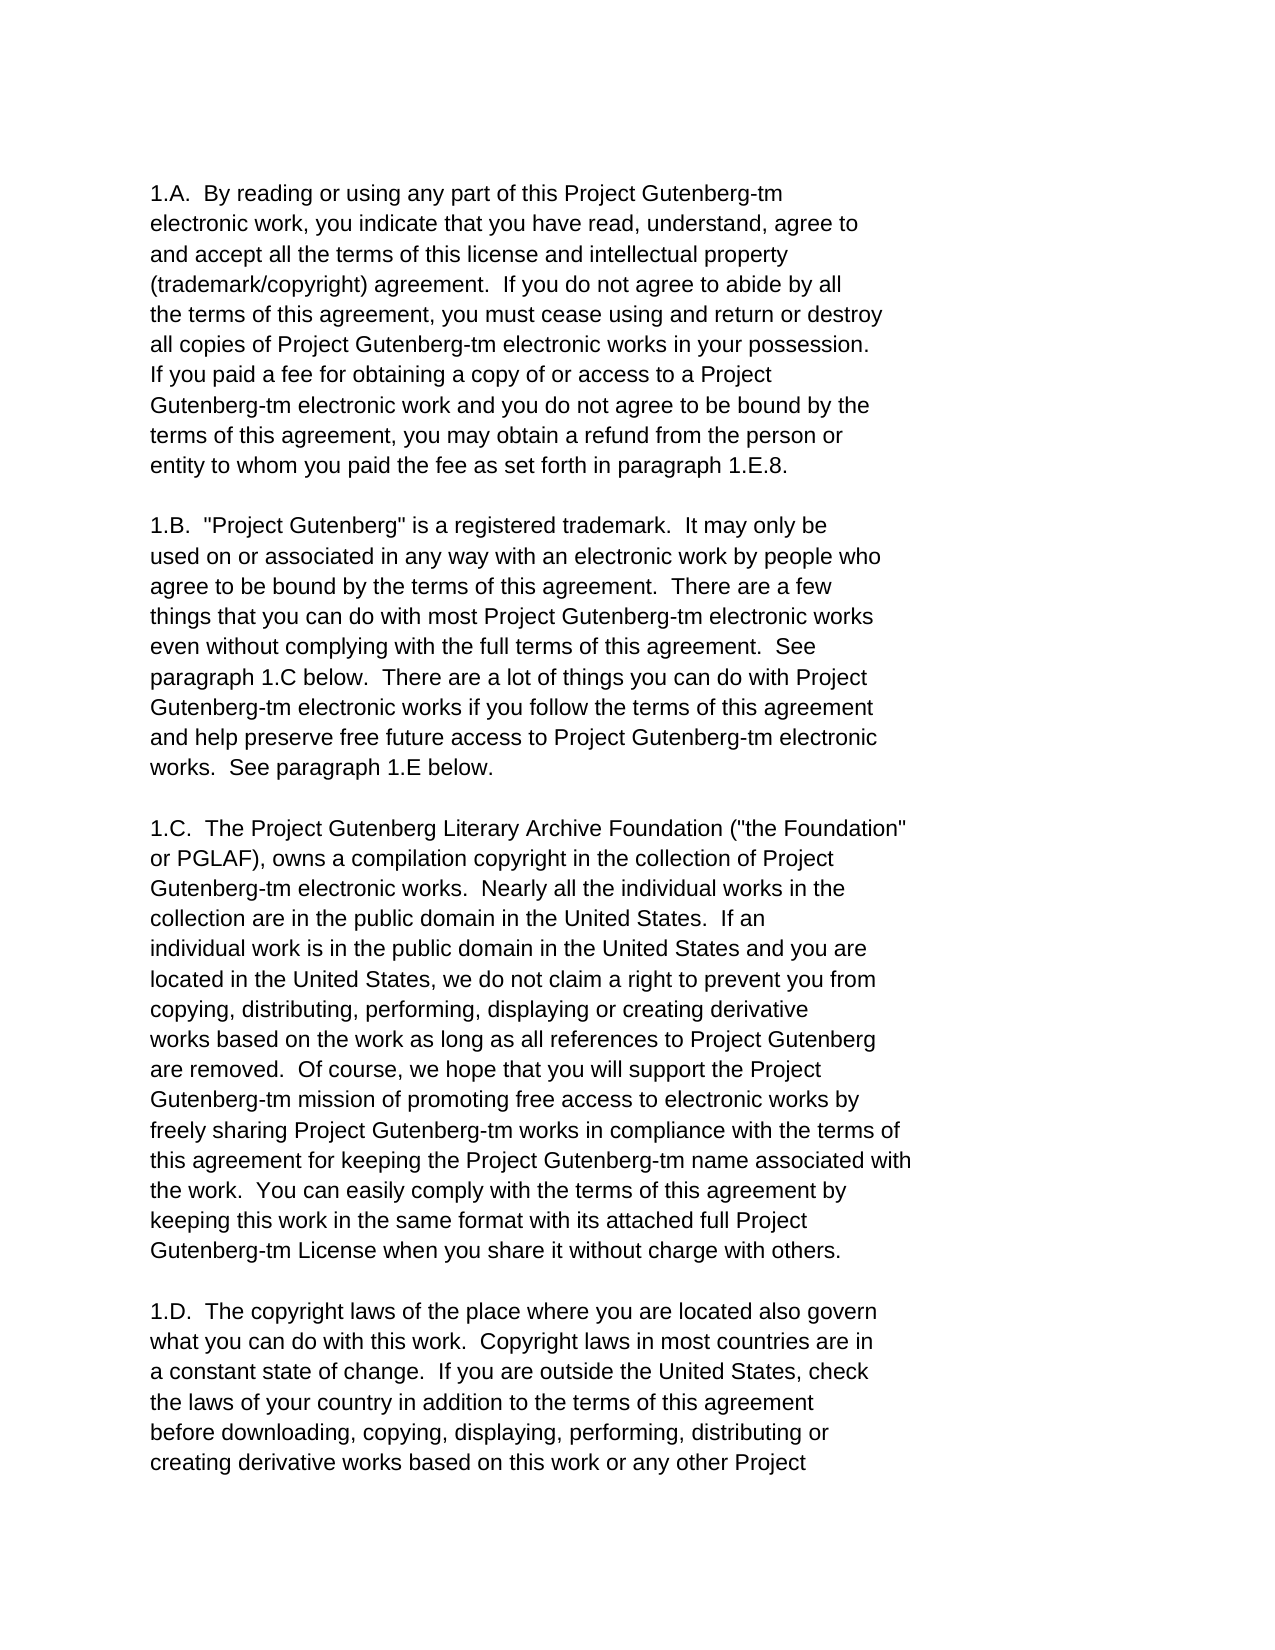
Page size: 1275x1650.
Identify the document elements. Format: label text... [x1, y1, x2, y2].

text 1.C. The Project Gutenberg Literary Archive Foundation ("the Foundation" [150, 814, 1125, 841]
text keeping this work in the same format with its attached full Project [150, 1207, 1125, 1234]
text what you can do with this work. Copyright laws in most countries are in [150, 1328, 1125, 1354]
text freely sharing Project Gutenberg-tm works in compliance with the terms of [150, 1117, 1125, 1143]
text Gutenberg-tm mission of promoting free access to electronic works by [150, 1086, 1125, 1113]
text 1.A. By reading or using any part of this Project Gutenberg-tm [150, 180, 1125, 207]
text Gutenberg-tm electronic works. Nearly all the individual works in the [150, 875, 1125, 901]
text things that you can do with most Project Gutenberg-tm electronic works [150, 603, 1125, 629]
text before downloading, copying, displaying, performing, distributing or [150, 1419, 1125, 1445]
text Gutenberg-tm electronic work and you do not agree to be bound by the [150, 392, 1125, 418]
text the laws of your country in addition to the terms of this agreement [150, 1388, 1125, 1415]
text (trademark/copyright) agreement. If you do not agree to abide by all [150, 271, 1125, 297]
text agree to be bound by the terms of this agreement. There are a few [150, 573, 1125, 599]
text copying, distributing, performing, displaying or creating derivative [150, 996, 1125, 1022]
text Gutenberg-tm electronic works if you follow the terms of this agreement [150, 694, 1125, 720]
text and help preserve free future access to Project Gutenberg-tm electronic [150, 724, 1125, 750]
text 1.B. "Project Gutenberg" is a registered trademark. It may only be [150, 512, 1125, 539]
text individual work is in the public domain in the United States and you are [150, 935, 1125, 962]
text even without complying with the full terms of this agreement. See [150, 633, 1125, 660]
text collection are in the public domain in the United States. If an [150, 905, 1125, 932]
text the work. You can easily comply with the terms of this agreement by [150, 1177, 1125, 1203]
text all copies of Project Gutenberg-tm electronic works in your possession. [150, 331, 1125, 358]
text terms of this agreement, you may obtain a refund from the person or [150, 422, 1125, 448]
text works based on the work as long as all references to Project Gutenberg [150, 1026, 1125, 1052]
text 1.D. The copyright laws of the place where you are located also govern [150, 1298, 1125, 1324]
text paragraph 1.C below. There are a lot of things you can do with Project [150, 663, 1125, 690]
text this agreement for keeping the Project Gutenberg-tm name associated with [150, 1147, 1125, 1173]
text If you paid a fee for obtaining a copy of or access to a Project [150, 361, 1125, 388]
text the terms of this agreement, you must cease using and return or destroy [150, 301, 1125, 327]
text located in the United States, we do not claim a right to prevent you from [150, 966, 1125, 992]
text entity to whom you paid the fee as set forth in paragraph 1.E.8. [150, 452, 1125, 478]
text are removed. Of course, we hope that you will support the Project [150, 1056, 1125, 1083]
text or PGLAF), owns a compilation copyright in the collection of Project [150, 845, 1125, 871]
text creating derivative works based on this work or any other Project [150, 1449, 1125, 1475]
text a constant state of change. If you are outside the United States, check [150, 1358, 1125, 1385]
text and accept all the terms of this license and intellectual property [150, 241, 1125, 267]
text Gutenberg-tm License when you share it without charge with others. [150, 1237, 1125, 1264]
text works. See paragraph 1.E below. [150, 754, 1125, 781]
text used on or associated in any way with an electronic work by people who [150, 543, 1125, 569]
text electronic work, you indicate that you have read, understand, agree to [150, 210, 1125, 237]
